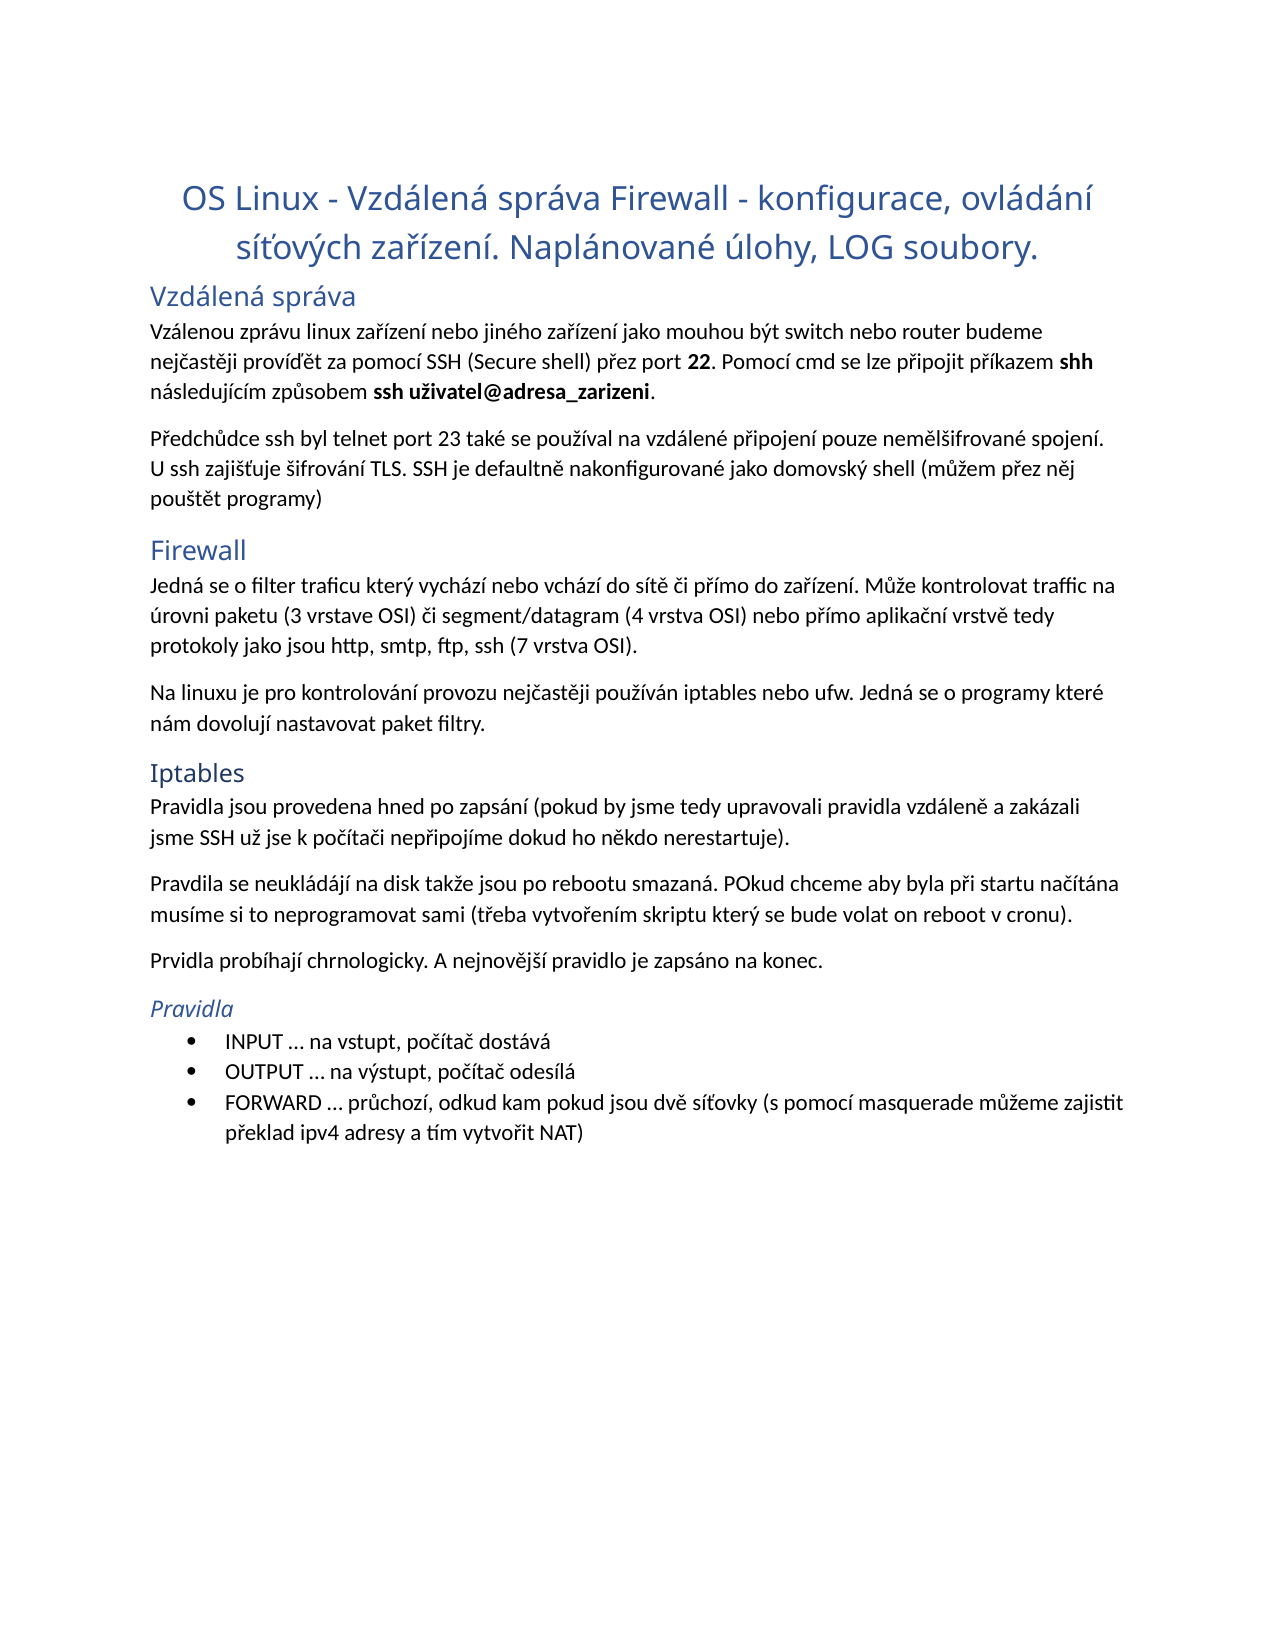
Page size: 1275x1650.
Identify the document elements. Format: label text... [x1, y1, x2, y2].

text Na linuxu je pro kontrolování provozu nejčastěji používán iptables nebo ufw. Jedná se o programy které nám dovolují nastavovat paket filtry. [150, 678, 1125, 737]
text Pravidla jsou provedena hned po zapsání (pokud by jsme tedy upravovali pravidla vzdáleně a zakázali jsme SSH už jse k počítači nepřipojíme dokud ho někdo nerestartuje). [150, 792, 1125, 851]
subtitle OS Linux - Vzdálená správa Firewall - konfigurace, ovládání síťových zařízení. Naplánované úlohy, LOG soubory. [150, 175, 1125, 269]
text Předchůdce ssh byl telnet port 23 také se používal na vzdálené připojení pouze nemělšifrované spojení. U ssh zajišťuje šifrování TLS. SSH je defaultně nakonfigurované jako domovský shell (můžem přez něj pouštět programy) [150, 424, 1125, 513]
text Jedná se o filter traficu který vychází nebo vchází do sítě či přímo do zařízení. Může kontrolovat traffic na úrovni paketu (3 vrstave OSI) či segment/datagram (4 vrstva OSI) nebo přímo aplikační vrstvě tedy protokoly jako jsou http, smtp, ftp, ssh (7 vrstva OSI). [150, 571, 1125, 660]
list FORWARD … průchozí, odkud kam pokud jsou dvě síťovky (s pomocí masquerade můžeme zajistit překlad ipv4 adresy a tím vytvořit NAT) [187, 1088, 1125, 1146]
list INPUT … na vstupt, počítač dostává [187, 1027, 1125, 1055]
subtitle Pravidla [150, 993, 1125, 1025]
text Vzálenou zprávu linux zařízení nebo jiného zařízení jako mouhou být switch nebo router budeme nejčastěji províďět za pomocí SSH (Secure shell) přez port 22. Pomocí cmd se lze připojit příkazem shh následujícím způsobem ssh uživatel@adresa_zarizeni. [150, 317, 1125, 405]
text Pravdila se neukládájí na disk takže jsou po rebootu smazaná. POkud chceme aby byla při startu načítána musíme si to neprogramovat sami (třeba vytvořením skriptu který se bude volat on reboot v cronu). [150, 869, 1125, 928]
text Prvidla probíhají chrnologicky. A nejnovější pravidlo je zapsáno na konec. [150, 947, 1125, 974]
list OUTPUT … na výstupt, počítač odesílá [187, 1057, 1125, 1085]
subtitle Firewall [150, 531, 1125, 568]
subtitle Iptables [150, 756, 1125, 790]
subtitle Vzdálená správa [150, 277, 1125, 314]
